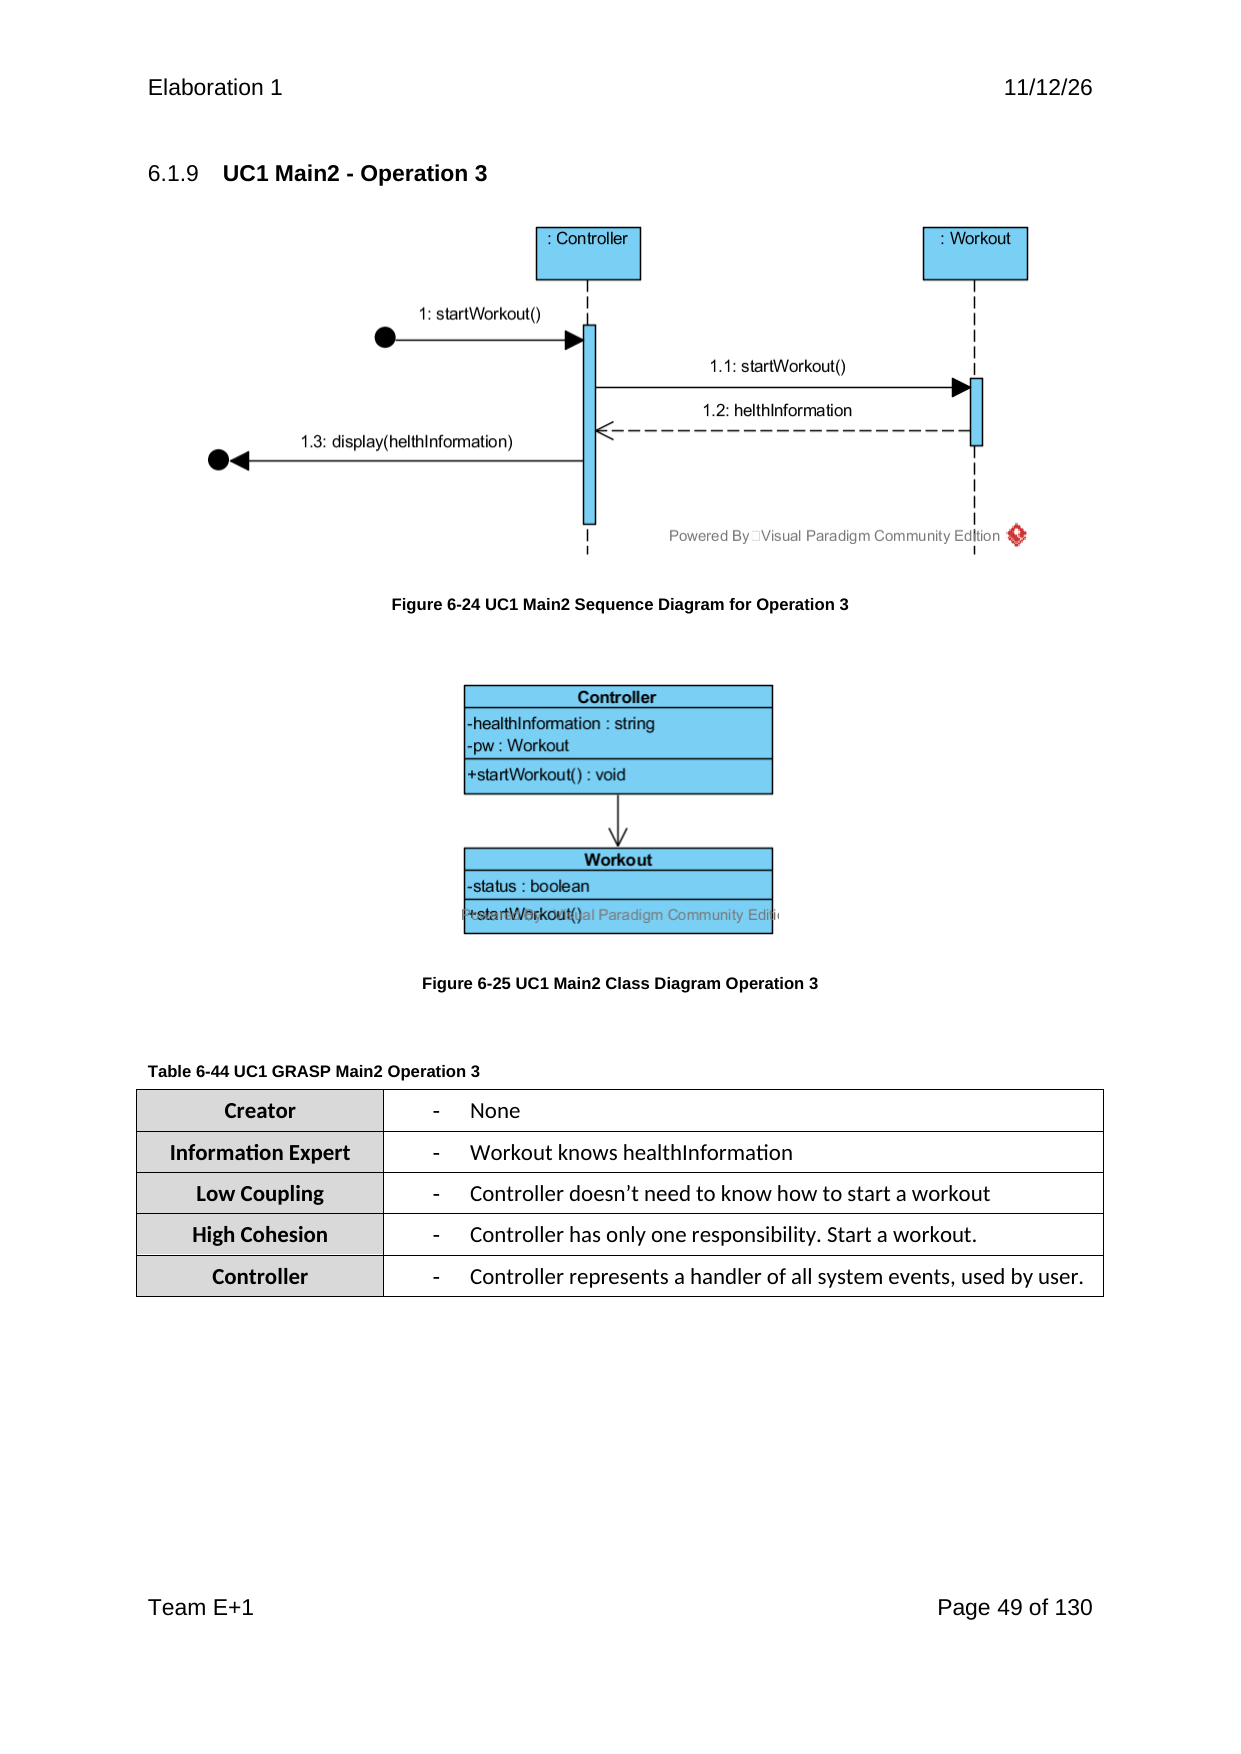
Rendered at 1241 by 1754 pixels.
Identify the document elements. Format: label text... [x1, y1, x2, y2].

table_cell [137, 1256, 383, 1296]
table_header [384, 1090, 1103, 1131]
picture [461, 682, 779, 940]
subtitle UC1 Main2 - Operation 3 [148, 160, 1093, 187]
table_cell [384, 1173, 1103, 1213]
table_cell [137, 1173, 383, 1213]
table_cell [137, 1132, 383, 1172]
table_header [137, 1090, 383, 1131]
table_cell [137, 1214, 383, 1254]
picture [205, 224, 1035, 561]
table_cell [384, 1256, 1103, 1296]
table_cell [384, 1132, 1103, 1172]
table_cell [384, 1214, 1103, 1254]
